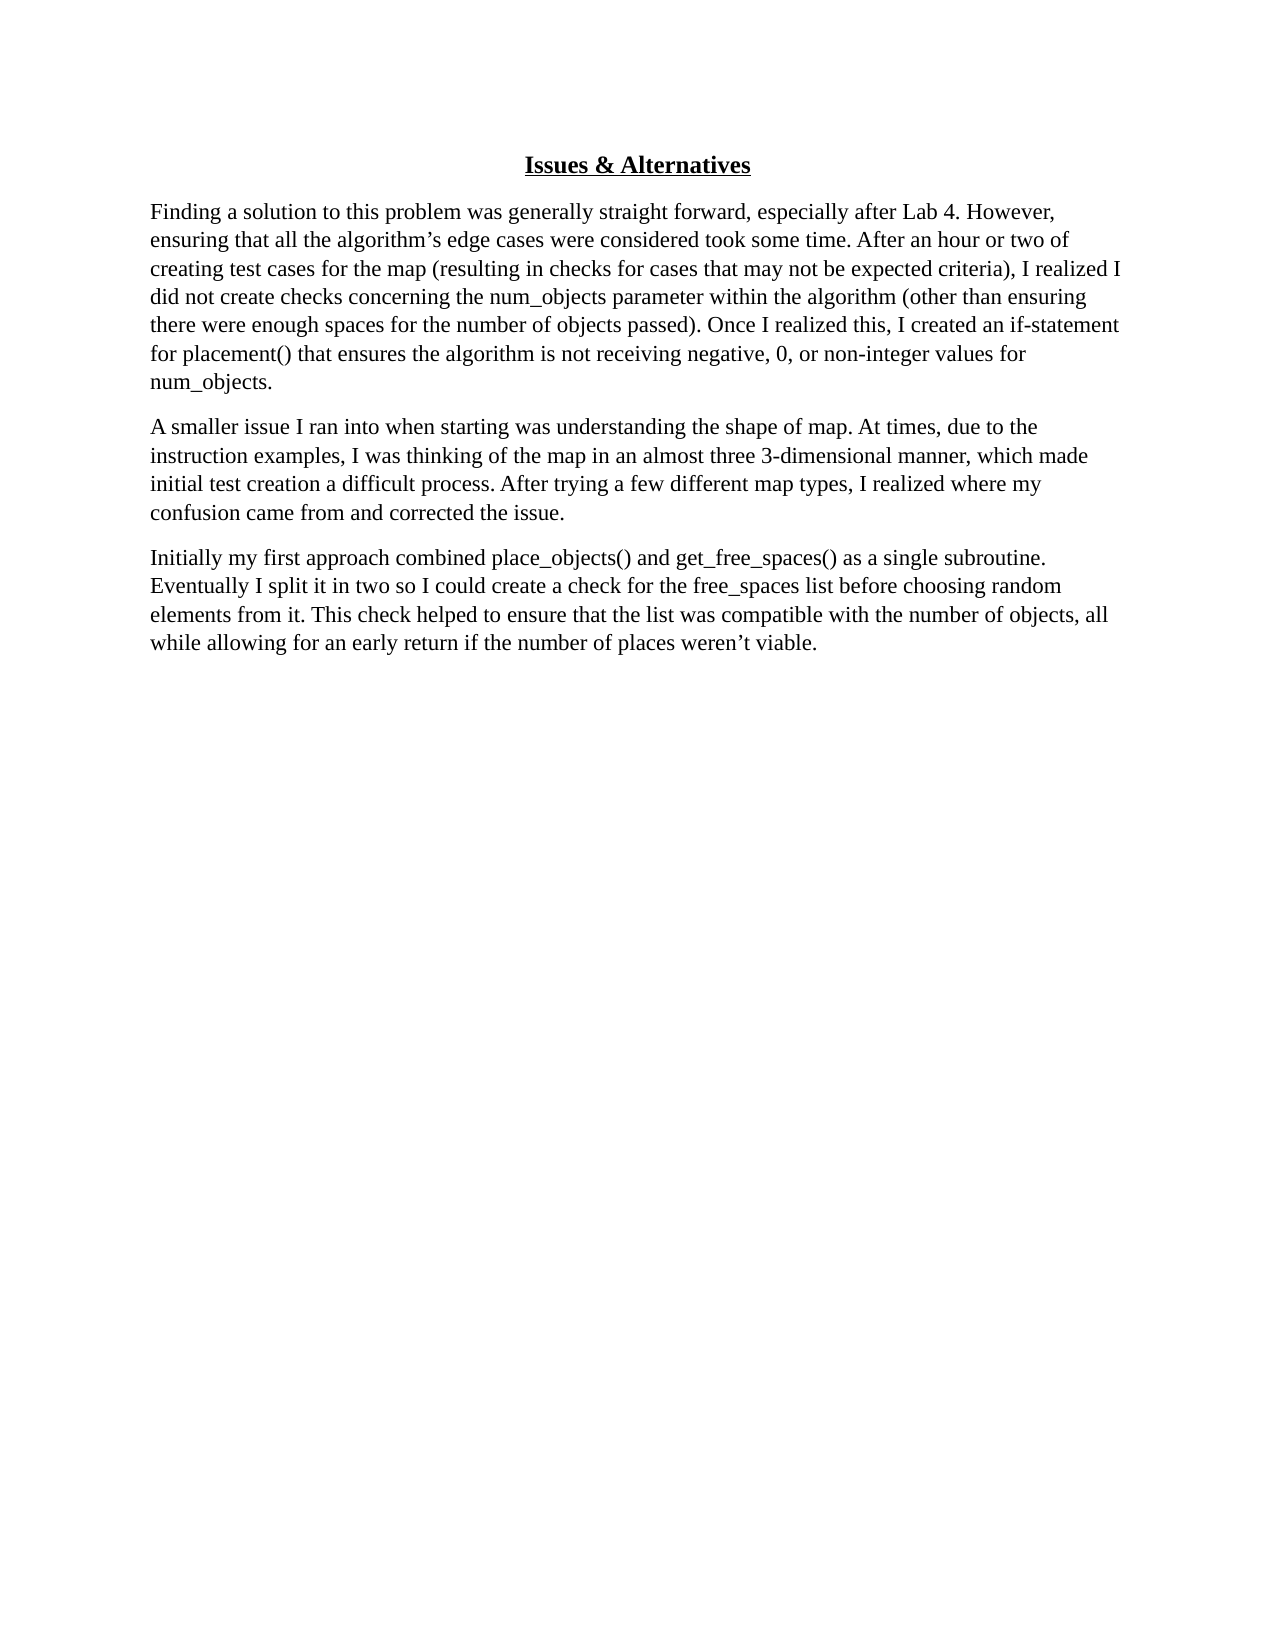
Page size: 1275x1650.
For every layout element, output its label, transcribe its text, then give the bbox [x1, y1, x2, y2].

text Finding a solution to this problem was generally straight forward, especially after Lab 4. However, ensuring that all the algorithm’s edge cases were considered took some time. After an hour or two of creating test cases for the map (resulting in checks for cases that may not be expected criteria), I realized I did not create checks concerning the num_objects parameter within the algorithm (other than ensuring there were enough spaces for the number of objects passed). Once I realized this, I created an if-statement for placement() that ensures the algorithm is not receiving negative, 0, or non-integer values for num_objects. [150, 198, 1125, 395]
text A smaller issue I ran into when starting was understanding the shape of map. At times, due to the instruction examples, I was thinking of the map in an almost three 3-dimensional manner, which made initial test creation a difficult process. After trying a few different map types, I realized where my confusion came from and corrected the issue. [150, 413, 1125, 525]
text Initially my first approach combined place_objects() and get_free_spaces() as a single subroutine. Eventually I split it in two so I could create a check for the free_spaces list before choosing random elements from it. This check helped to ensure that the list was compatible with the number of objects, all while allowing for an early return if the number of places weren’t viable. [150, 544, 1125, 656]
text Issues & Alternatives [150, 150, 1125, 179]
